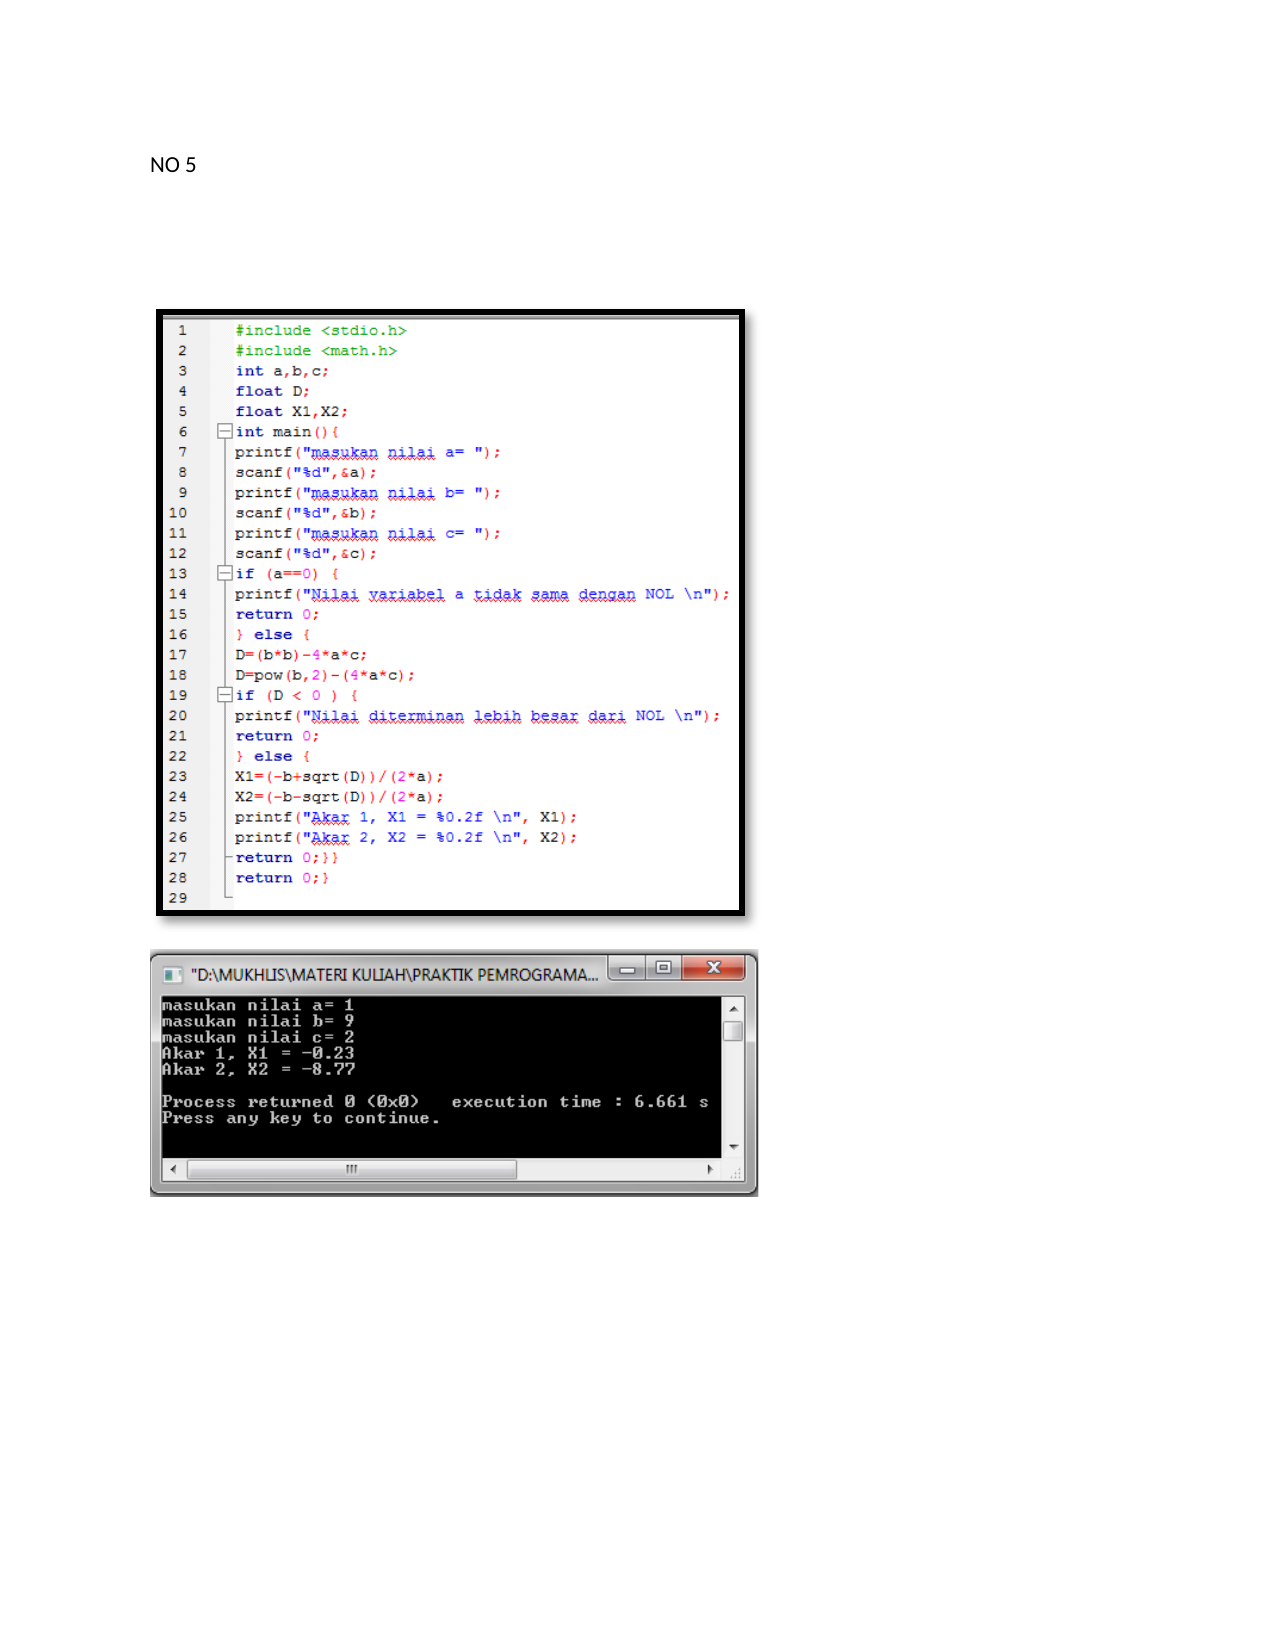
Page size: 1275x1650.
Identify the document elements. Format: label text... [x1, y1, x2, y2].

text NO 5 [150, 150, 1125, 178]
picture [150, 949, 759, 1197]
picture [163, 315, 739, 910]
